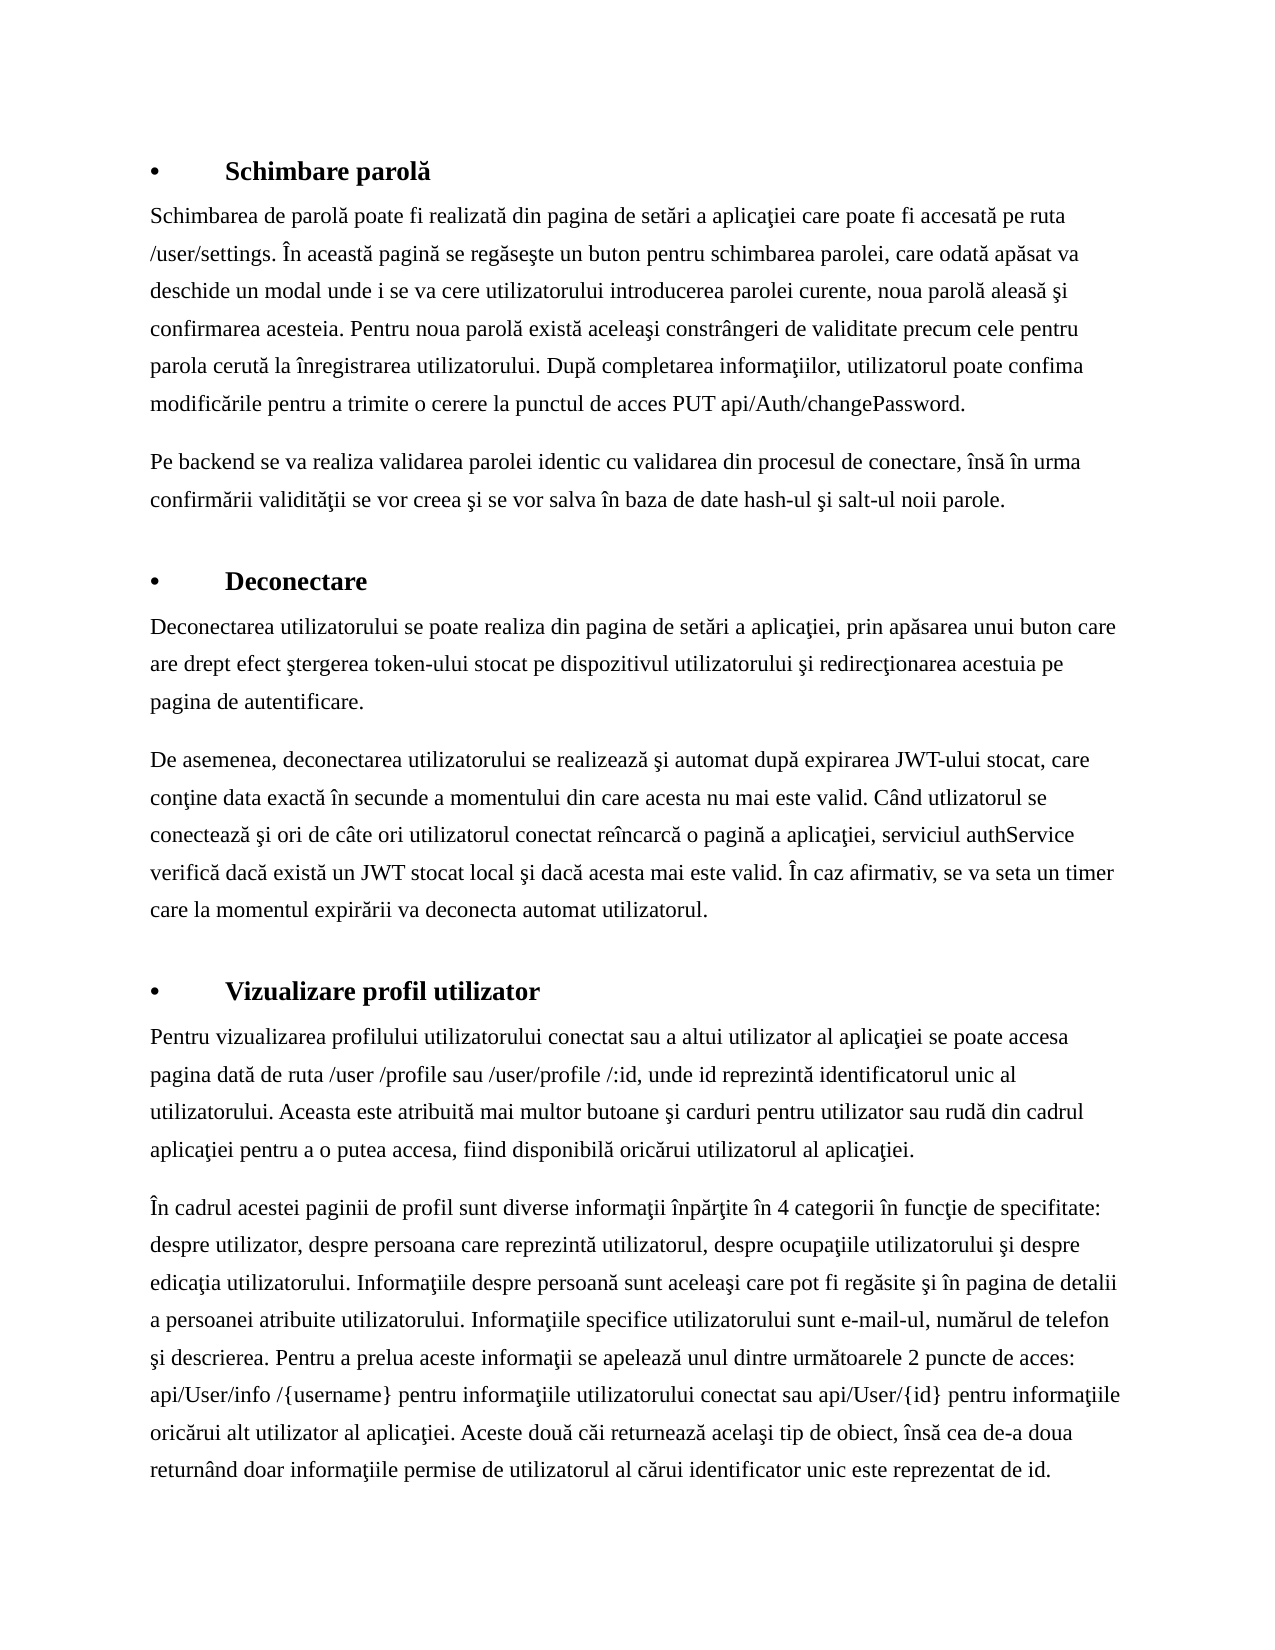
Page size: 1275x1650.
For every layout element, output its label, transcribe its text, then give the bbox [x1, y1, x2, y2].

text De asemenea, deconectarea utilizatorului se realizează şi automat după expirarea JWT-ului stocat, care conţine data exactă în secunde a momentului din care acesta nu mai este valid. Când utlizatorul se conectează şi ori de câte ori utilizatorul conectat reîncarcă o pagină a aplicaţiei, serviciul authService verifică dacă există un JWT stocat local şi dacă acesta mai este valid. În caz afirmativ, se va seta un timer care la momentul expirării va deconecta automat utilizatorul. [150, 737, 1125, 925]
text Pe backend se va realiza validarea parolei identic cu validarea din procesul de conectare, însă în urma confirmării validităţii se vor creea şi se vor salva în baza de date hash-ul şi salt-ul noii parole. [150, 439, 1125, 514]
list Vizualizare profil utilizator [150, 971, 1125, 1008]
list Schimbare parolă [150, 150, 1125, 187]
text Deconectarea utilizatorului se poate realiza din pagina de setări a aplicaţiei, prin apăsarea unui buton care are drept efect ştergerea token-ului stocat pe dispozitivul utilizatorului şi redirecţionarea acestuia pe pagina de autentificare. [150, 604, 1125, 717]
text Pentru vizualizarea profilului utilizatorului conectat sau a altui utilizator al aplicaţiei se poate accesa pagina dată de ruta /user /profile sau /user/profile /:id, unde id reprezintă identificatorul unic al utilizatorului. Aceasta este atribuită mai multor butoane şi carduri pentru utilizator sau rudă din cadrul aplicaţiei pentru a o putea accesa, fiind disponibilă oricărui utilizatorul al aplicaţiei. [150, 1014, 1125, 1164]
text Schimbarea de parolă poate fi realizată din pagina de setări a aplicaţiei care poate fi accesată pe ruta /user/settings. În această pagină se regăseşte un buton pentru schimbarea parolei, care odată apăsat va deschide un modal unde i se va cere utilizatorului introducerea parolei curente, noua parolă aleasă şi confirmarea acesteia. Pentru noua parolă există aceleaşi constrângeri de validitate precum cele pentru parola cerută la înregistrarea utilizatorului. După completarea informaţiilor, utilizatorul poate confima modificările pentru a trimite o cerere la punctul de acces PUT api/Auth/changePassword. [150, 194, 1125, 419]
text În cadrul acestei paginii de profil sunt diverse informaţii înpărţite în 4 categorii în funcţie de specifitate: despre utilizator, despre persoana care reprezintă utilizatorul, despre ocupaţiile utilizatorului şi despre edicaţia utilizatorului. Informaţiile despre persoană sunt aceleaşi care pot fi regăsite şi în pagina de detalii a persoanei atribuite utilizatorului. Informaţiile specifice utilizatorului sunt e-mail-ul, numărul de telefon şi descrierea. Pentru a prelua aceste informaţii se apelează unul dintre următoarele 2 puncte de acces: api/User/info /{username} pentru informaţiile utilizatorului conectat sau api/User/{id} pentru informaţiile oricărui alt utilizator al aplicaţiei. Aceste două căi returnează acelaşi tip de obiect, însă cea de-a doua returnând doar informaţiile permise de utilizatorul al cărui identificator unic este reprezentat de id. [150, 1185, 1125, 1485]
list Deconectare [150, 560, 1125, 598]
